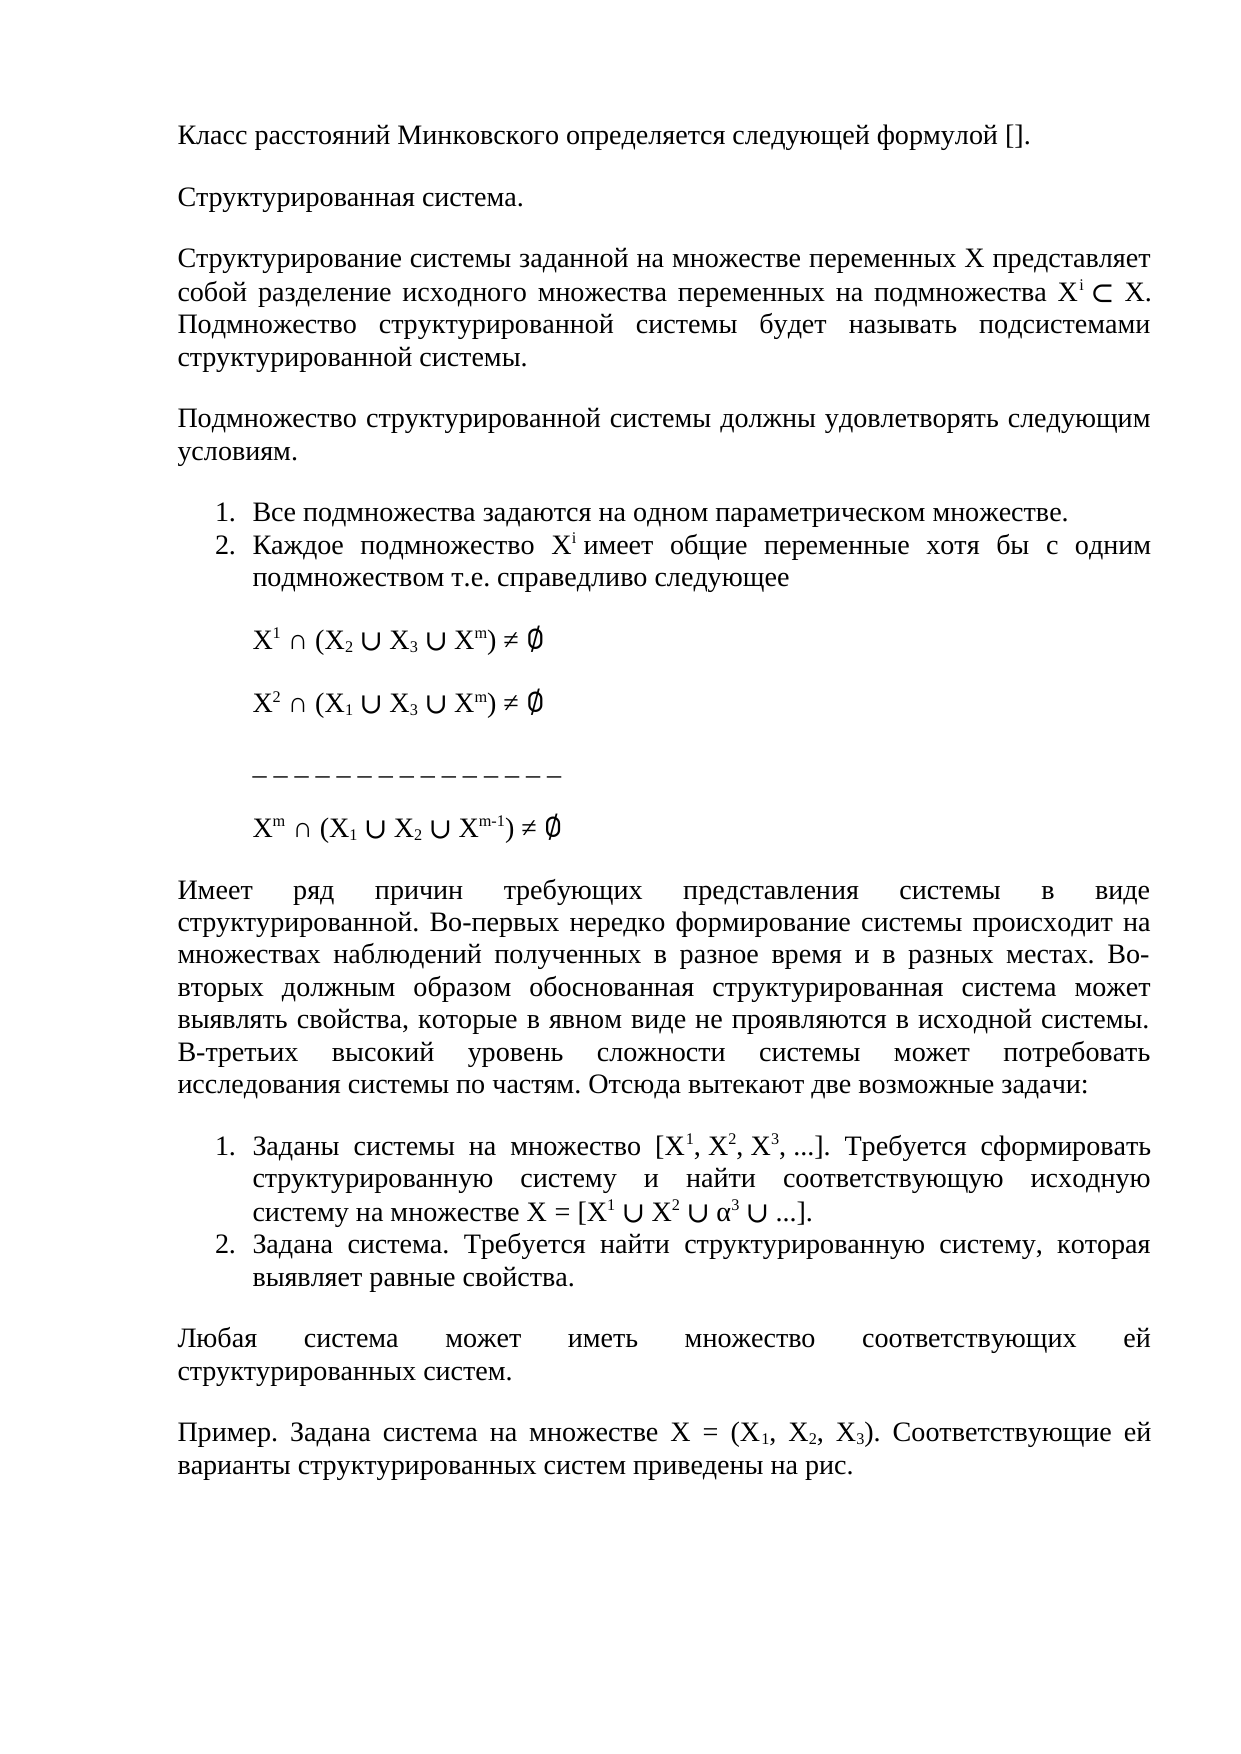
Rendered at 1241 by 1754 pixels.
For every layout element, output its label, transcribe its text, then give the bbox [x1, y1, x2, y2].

text X1 ∩ (X2 ∪ X3 ∪ Xm) ≠ ∅ [252, 622, 1152, 656]
text Имеет ряд причин требующих представления системы в виде структурированной. Во-первых нередко формирование системы происходит на множествах наблюдений полученных в разное время и в разных местах. Во-вторых должным образом обоснованная структурированная система может выявлять свойства, которые в явном виде не проявляются в исходной системы. В-третьих высокий уровень сложности системы может потребовать исследования системы по частям. Отсюда вытекают две возможные задачи: [177, 873, 1152, 1099]
text Подмножество структурированной системы должны удовлетворять следующим условиям. [177, 402, 1152, 466]
text X2 ∩ (X1 ∪ X3 ∪ Xm) ≠ ∅ [252, 685, 1152, 719]
list Все подмножества задаются на одном параметрическом множестве. [215, 496, 1152, 528]
text Пример. Задана система на множестве X = (X1, X2, X3). Соответствующие ей варианты структурированных систем приведены на рис. [177, 1415, 1152, 1480]
list Каждое подмножество Хi имеет общие переменные хотя бы с одним подмножеством т.е. справедливо следующее [215, 528, 1152, 593]
text Структурированная система. [177, 180, 1152, 212]
text Любая система может иметь множество соответствующих ей структурированных систем. [177, 1321, 1152, 1386]
text Xm ∩ (X1 ∪ X2 ∪ Xm-1) ≠ ∅ [252, 810, 1152, 844]
list Заданы системы на множество [X1, X2, X3, ...]. Требуется сформировать структурированную систему и найти соответствующую исходную систему на множестве X = [X1 ∪ X2 ∪ α3 ∪ ...]. [215, 1129, 1152, 1227]
text Структурирование системы заданной на множестве переменных Х представляет собой разделение исходного множества переменных на подмножества Xi ⊂ X. Подмножество структурированной системы будет называть подсистемами структурированной системы. [177, 241, 1152, 372]
list Задана система. Требуется найти структурированную систему, которая выявляет равные свойства. [215, 1227, 1152, 1292]
text Класс расстояний Минковского определяется следующей формулой []. [177, 118, 1152, 151]
text _ _ _ _ _ _ _ _ _ _ _ _ _ _ _ [252, 748, 1152, 781]
